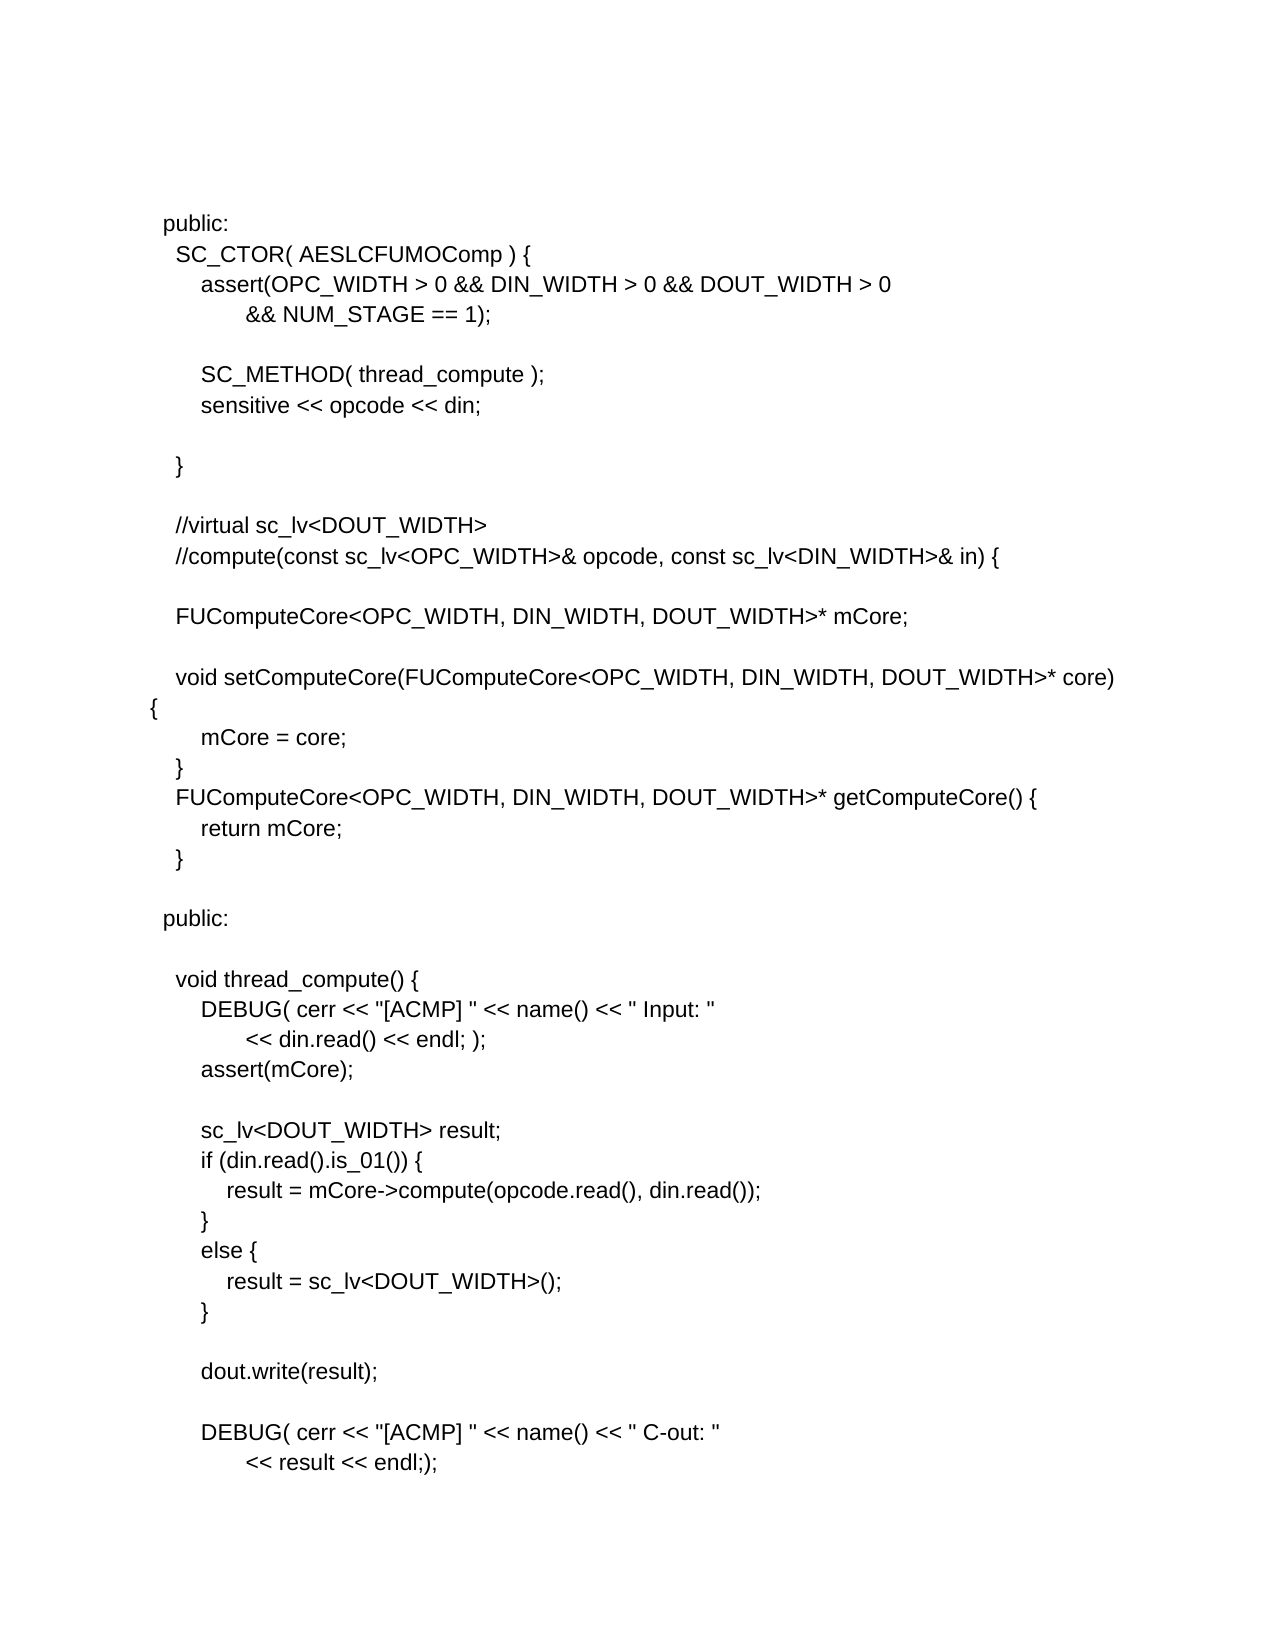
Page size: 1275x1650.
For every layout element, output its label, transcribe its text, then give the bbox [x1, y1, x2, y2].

text } [150, 1207, 1125, 1234]
text if (din.read().is_01()) { [150, 1147, 1125, 1173]
text } [150, 1298, 1125, 1324]
text } [150, 754, 1125, 781]
text mCore = core; [150, 724, 1125, 750]
text SC_CTOR( AESLCFUMOComp ) { [150, 241, 1125, 267]
text << din.read() << endl; ); [150, 1026, 1125, 1052]
text && NUM_STAGE == 1); [150, 301, 1125, 327]
text result = mCore->compute(opcode.read(), din.read()); [150, 1177, 1125, 1203]
text SC_METHOD( thread_compute ); [150, 361, 1125, 388]
text FUComputeCore<OPC_WIDTH, DIN_WIDTH, DOUT_WIDTH>* getComputeCore() { [150, 784, 1125, 811]
text FUComputeCore<OPC_WIDTH, DIN_WIDTH, DOUT_WIDTH>* mCore; [150, 603, 1125, 629]
text else { [150, 1237, 1125, 1264]
text //compute(const sc_lv<OPC_WIDTH>& opcode, const sc_lv<DIN_WIDTH>& in) { [150, 543, 1125, 569]
text dout.write(result); [150, 1358, 1125, 1385]
text public: [150, 210, 1125, 237]
text result = sc_lv<DOUT_WIDTH>(); [150, 1268, 1125, 1294]
text assert(OPC_WIDTH > 0 && DIN_WIDTH > 0 && DOUT_WIDTH > 0 [150, 271, 1125, 297]
text DEBUG( cerr << "[ACMP] " << name() << " Input: " [150, 996, 1125, 1022]
text sc_lv<DOUT_WIDTH> result; [150, 1117, 1125, 1143]
text void setComputeCore(FUComputeCore<OPC_WIDTH, DIN_WIDTH, DOUT_WIDTH>* core) { [150, 663, 1125, 720]
text public: [150, 905, 1125, 932]
text } [150, 452, 1125, 478]
text assert(mCore); [150, 1056, 1125, 1083]
text } [150, 845, 1125, 871]
text //virtual sc_lv<DOUT_WIDTH> [150, 512, 1125, 539]
text DEBUG( cerr << "[ACMP] " << name() << " C-out: " [150, 1419, 1125, 1445]
text sensitive << opcode << din; [150, 392, 1125, 418]
text << result << endl;); [150, 1449, 1125, 1475]
text return mCore; [150, 814, 1125, 841]
text void thread_compute() { [150, 966, 1125, 992]
